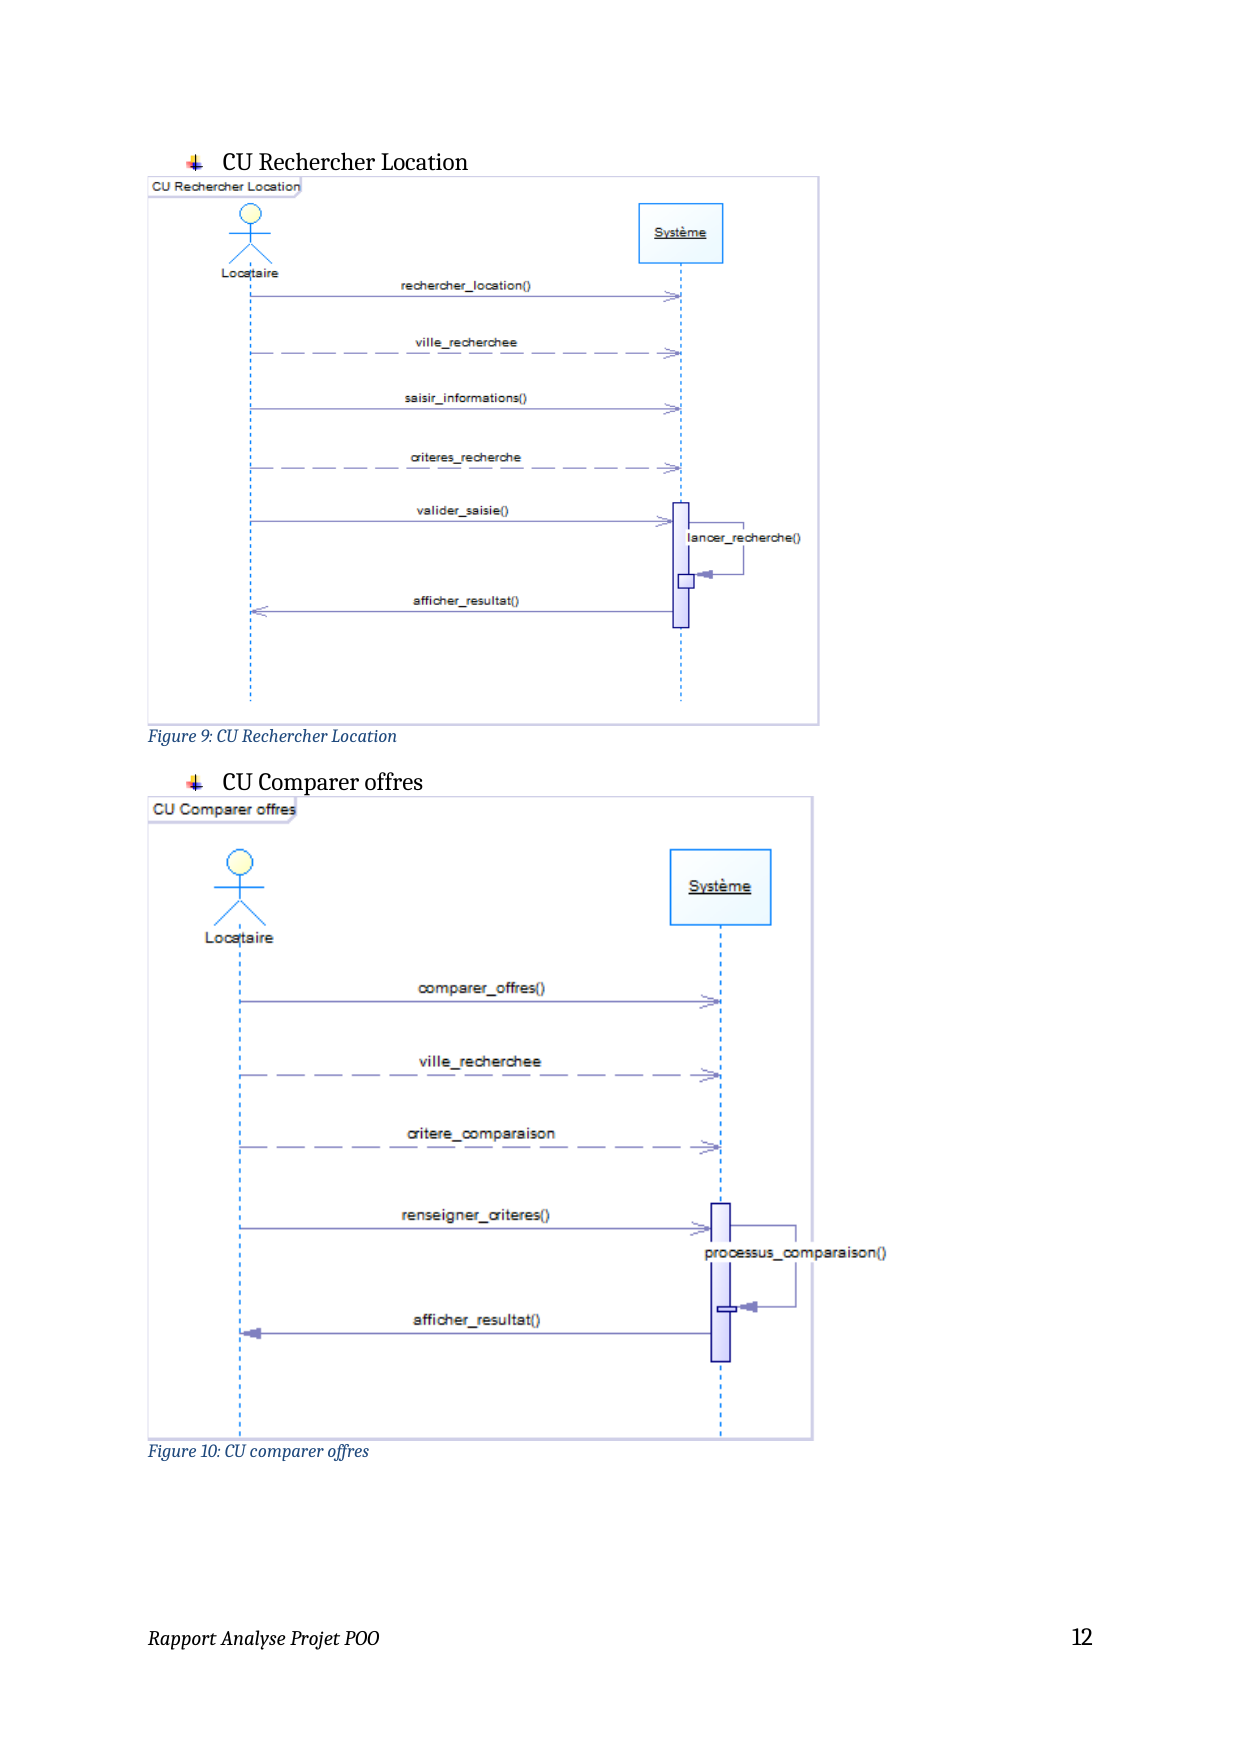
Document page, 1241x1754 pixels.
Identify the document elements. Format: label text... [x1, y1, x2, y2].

list CU Comparer offres [185, 768, 1093, 797]
text Figure 10: CU comparer offres [148, 1441, 1093, 1462]
picture [186, 153, 203, 171]
picture [186, 773, 203, 791]
text Figure 9: CU Rechercher Location [148, 726, 1093, 747]
list CU Rechercher Location [185, 148, 1093, 176]
picture [147, 796, 893, 1441]
picture [147, 176, 820, 726]
